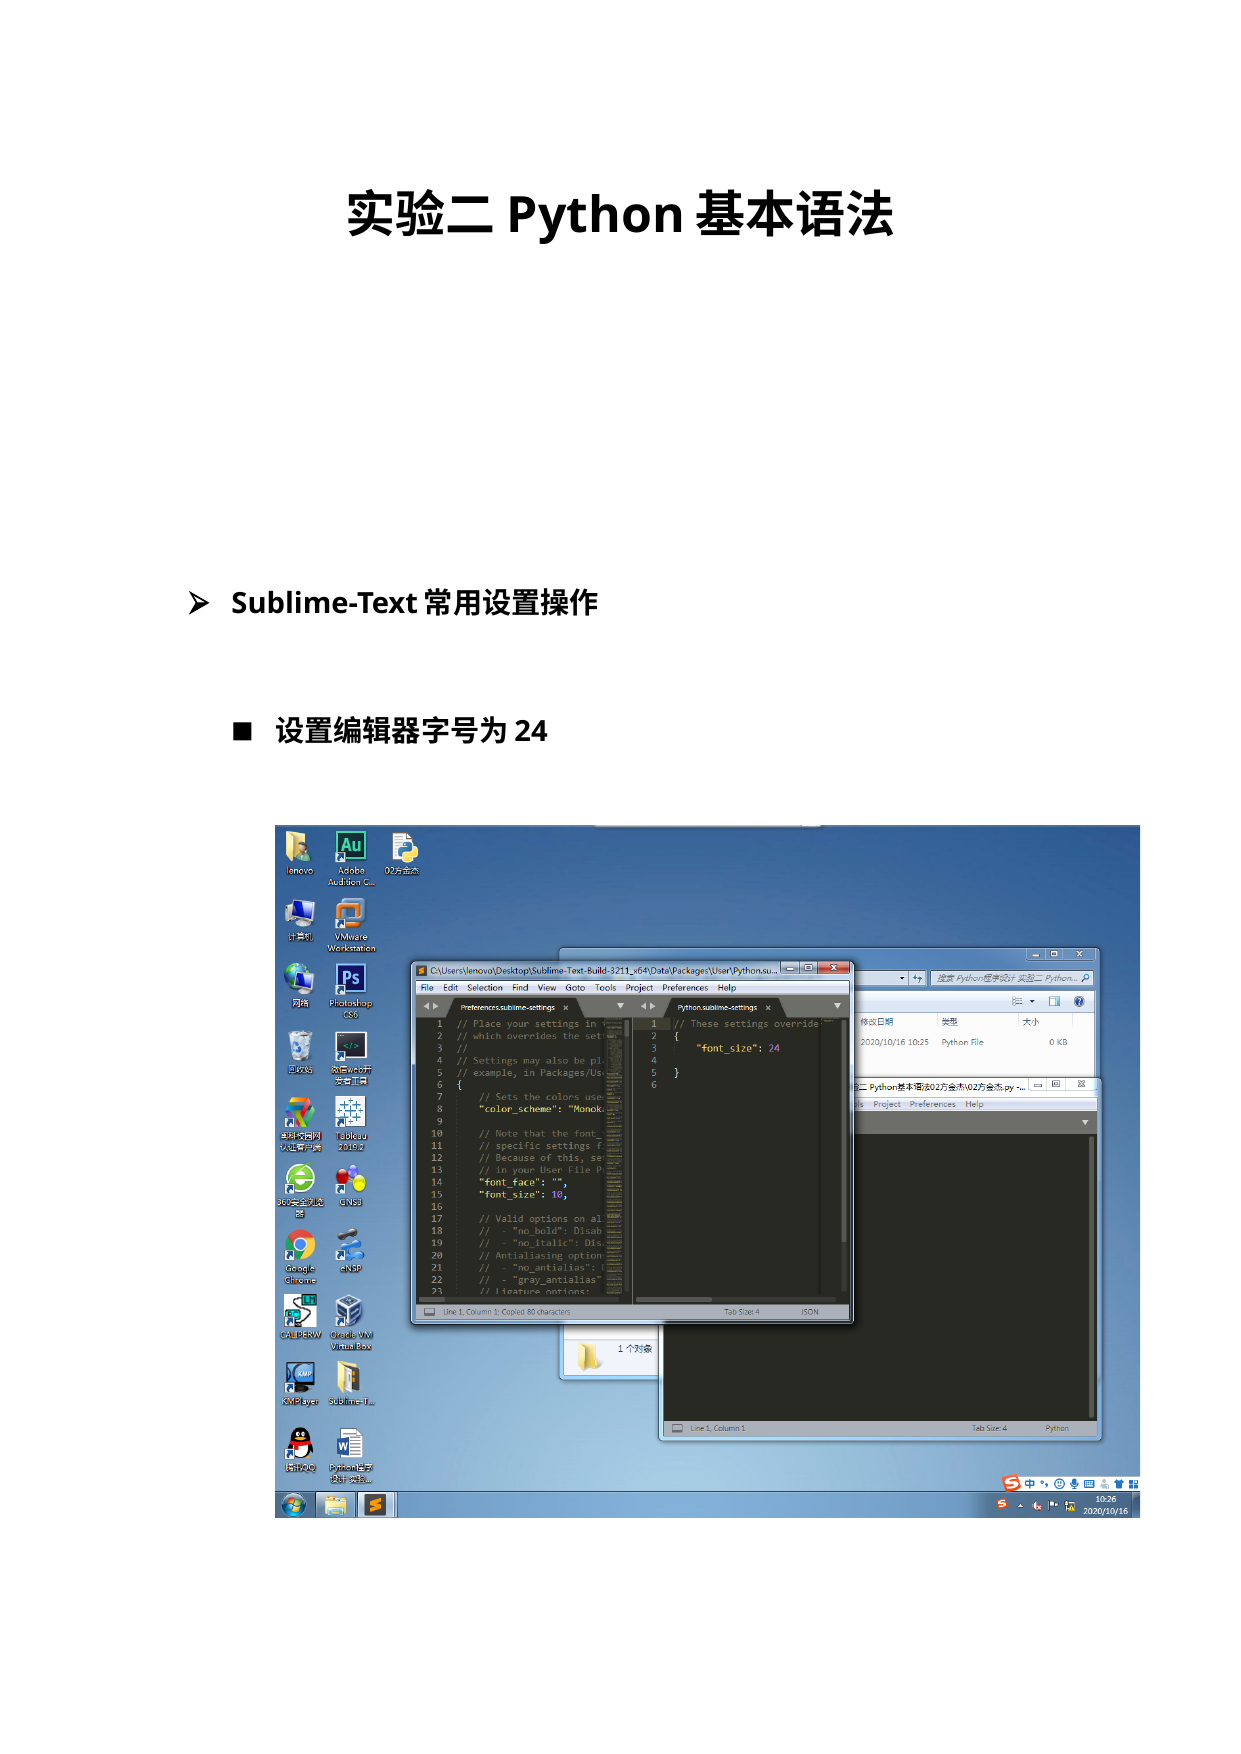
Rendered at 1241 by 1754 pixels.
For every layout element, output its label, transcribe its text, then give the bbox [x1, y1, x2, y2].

list 设置编辑器字号为24 [231, 697, 1053, 762]
list Sublime-Text常用设置操作 [187, 568, 1053, 633]
text 实验二 Python基本语法 [187, 162, 1053, 259]
picture [275, 825, 1141, 1518]
